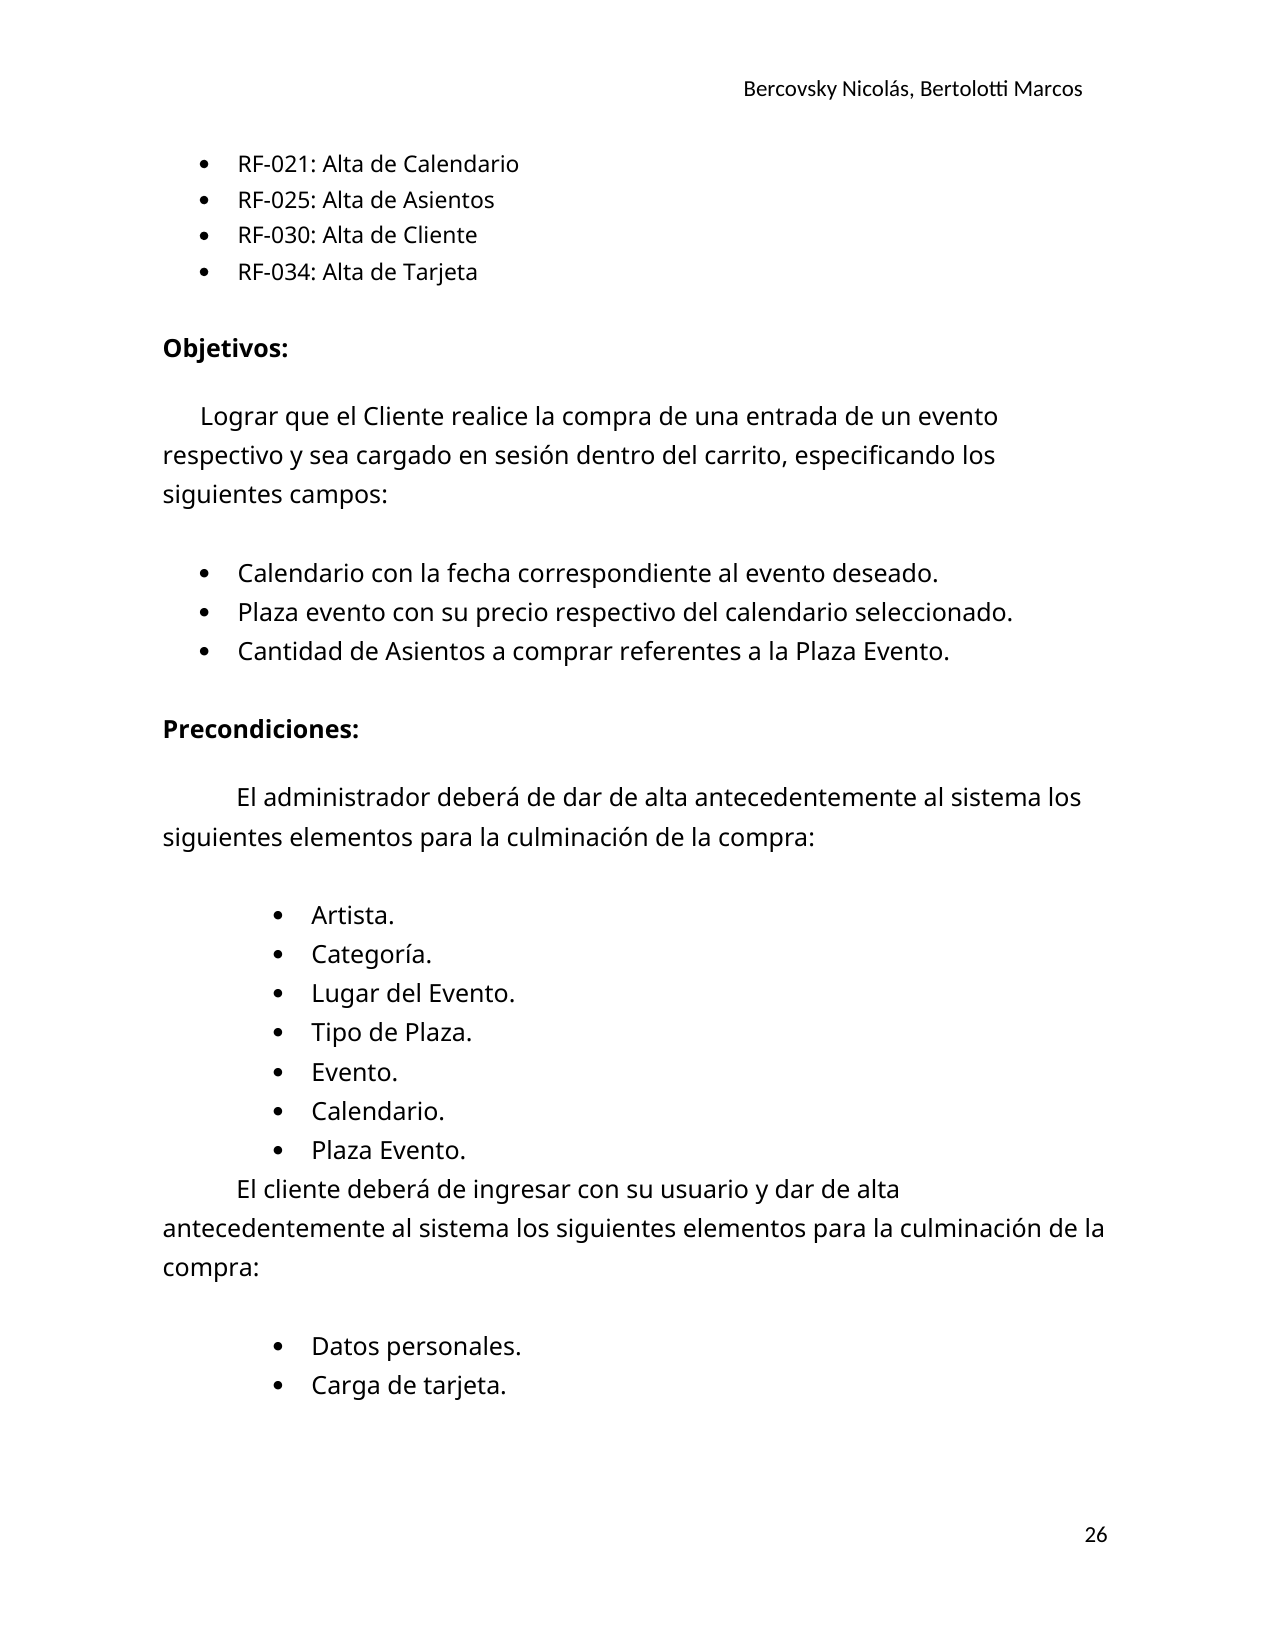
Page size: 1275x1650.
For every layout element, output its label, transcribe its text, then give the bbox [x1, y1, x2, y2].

list Artista. [274, 898, 1107, 932]
list Cantidad de Asientos a comprar referentes a la Plaza Evento. [200, 634, 1107, 668]
list Plaza evento con su precio respectivo del calendario seleccionado. [200, 594, 1107, 628]
text Objetivos: [162, 331, 1107, 364]
list Plaza Evento. [274, 1133, 1107, 1167]
text El administrador deberá de dar de alta antecedentemente al sistema los siguientes elementos para la culminación de la compra: [162, 780, 1107, 853]
list RF-030: Alta de Cliente [200, 219, 1107, 251]
list Tipo de Plaza. [274, 1015, 1107, 1049]
list Categoría. [274, 937, 1107, 971]
text Precondiciones: [162, 712, 1107, 746]
list Carga de tarjeta. [274, 1368, 1107, 1402]
list Datos personales. [274, 1328, 1107, 1362]
text Lograr que el Cliente realice la compra de una entrada de un evento respectivo y sea cargado en sesión dentro del carrito, especificando los siguientes campos: [162, 399, 1107, 511]
text El cliente deberá de ingresar con su usuario y dar de alta antecedentemente al sistema los siguientes elementos para la culminación de la compra: [162, 1172, 1107, 1284]
list Calendario. [274, 1093, 1107, 1127]
list Evento. [274, 1054, 1107, 1088]
list RF-025: Alta de Asientos [200, 183, 1107, 215]
list RF-021: Alta de Calendario [200, 148, 1107, 179]
list RF-034: Alta de Tarjeta [200, 255, 1107, 287]
list Calendario con la fecha correspondiente al evento deseado. [200, 555, 1107, 589]
list Lugar del Evento. [274, 976, 1107, 1010]
